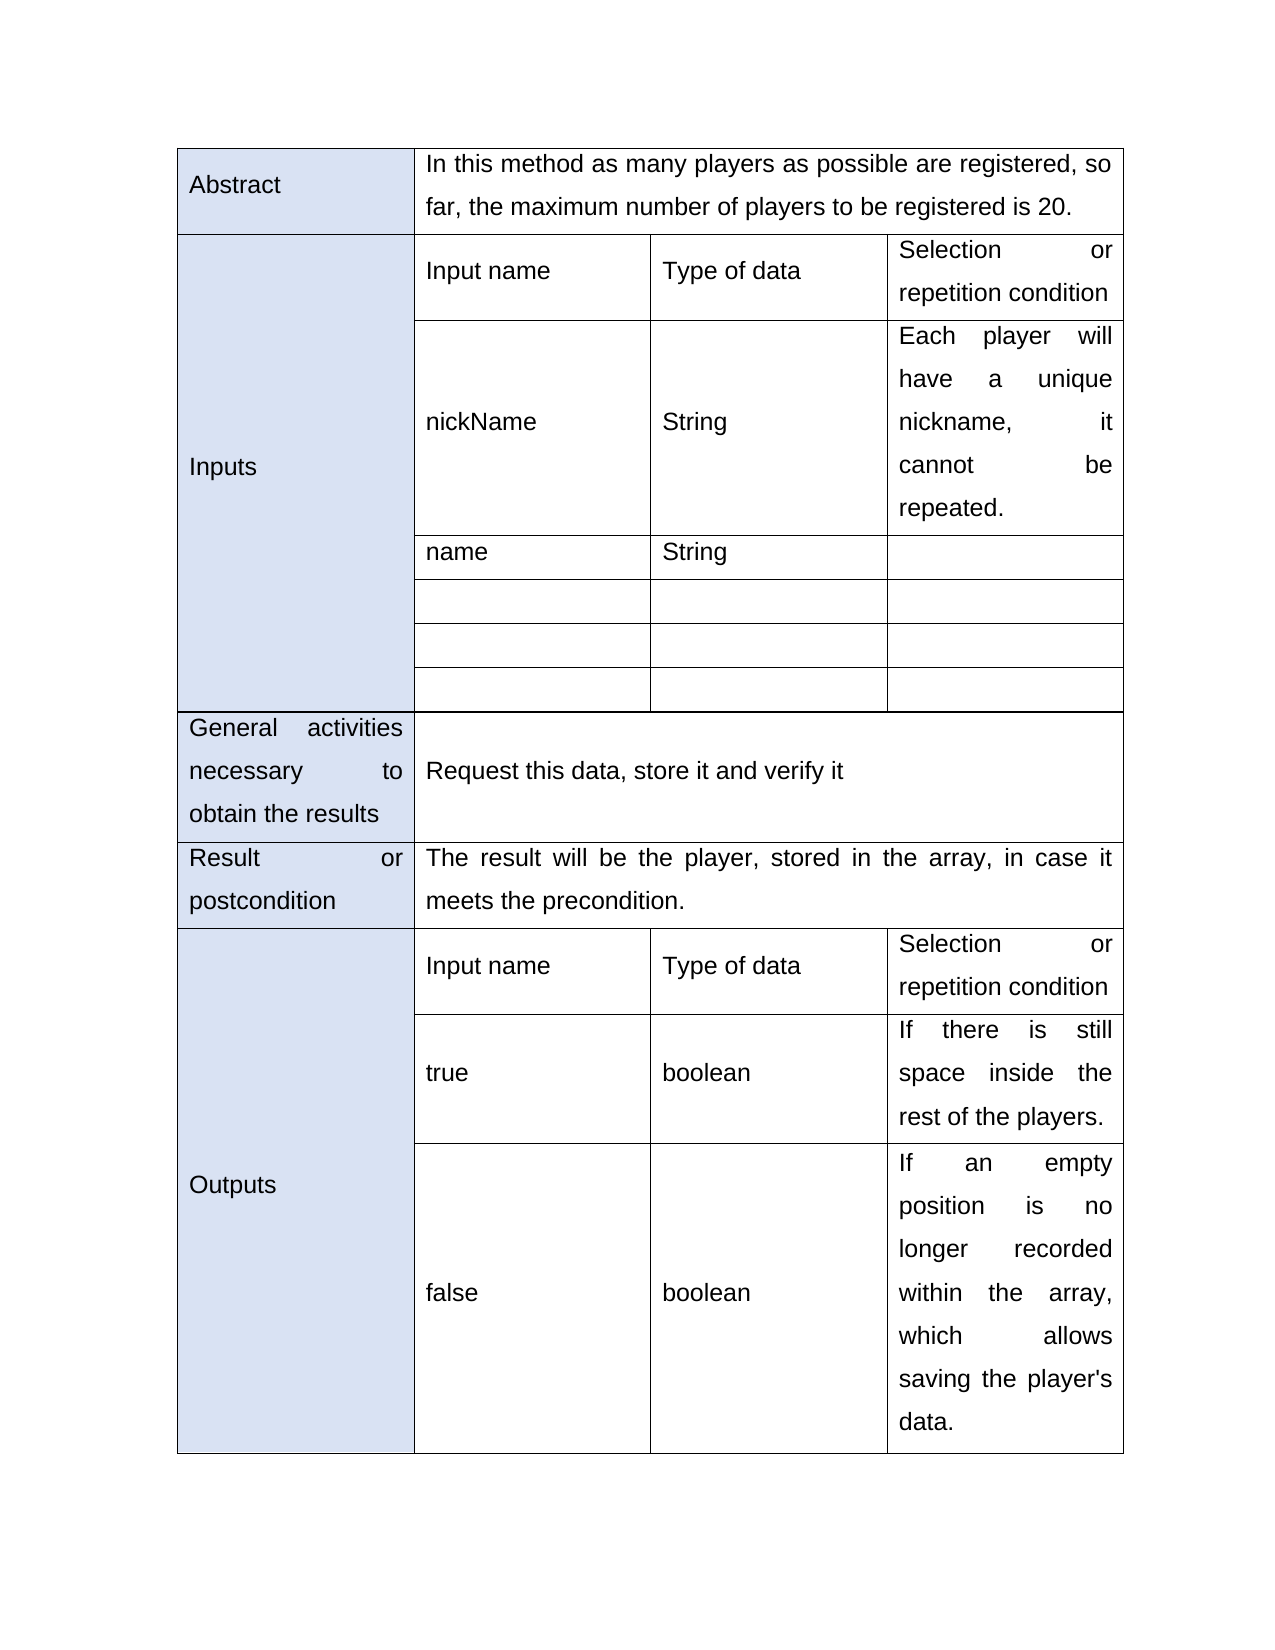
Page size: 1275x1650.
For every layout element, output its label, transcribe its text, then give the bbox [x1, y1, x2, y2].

table_cell Outputs [178, 929, 414, 1452]
table_cell The result will be the player, stored in the array, in case it meets the precondition. [415, 843, 1123, 928]
table_cell String [651, 536, 887, 579]
table_cell [888, 624, 1123, 667]
table_cell [415, 668, 650, 711]
table_cell true [415, 1015, 650, 1143]
table_cell In this method as many players as possible are registered, so far, the maximum number of players to be registered is 20. [415, 149, 1123, 234]
table_cell Inputs [178, 235, 414, 711]
table_cell [651, 668, 887, 711]
table_cell Type of data [651, 235, 887, 320]
table_cell If there is still space inside the rest of the players. [888, 1015, 1123, 1143]
table_cell [888, 668, 1123, 711]
table_cell Selection or repetition condition [888, 929, 1123, 1014]
table_cell boolean [651, 1144, 887, 1452]
table_cell Each player will have a unique nickname, it cannot be repeated. [888, 321, 1123, 535]
table_cell boolean [651, 1015, 887, 1143]
table_cell [651, 624, 887, 667]
table_cell [415, 580, 650, 623]
table_cell [651, 580, 887, 623]
table_cell [415, 624, 650, 667]
table_cell If an empty position is no longer recorded within the array, which allows saving the player's data. [888, 1144, 1123, 1452]
table_cell Result or postcondition [178, 843, 414, 928]
table_cell Selection or repetition condition [888, 235, 1123, 320]
table_cell false [415, 1144, 650, 1452]
table_cell [888, 580, 1123, 623]
table_cell Input name [415, 235, 650, 320]
table_cell Abstract [178, 149, 414, 234]
table_cell General activities necessary to obtain the results [178, 713, 414, 842]
table_cell nickName [415, 321, 650, 535]
table_cell Type of data [651, 929, 887, 1014]
table_cell name [415, 536, 650, 579]
table_cell Input name [415, 929, 650, 1014]
table_cell String [651, 321, 887, 535]
table_cell [888, 536, 1123, 579]
table_cell Request this data, store it and verify it [415, 713, 1123, 842]
